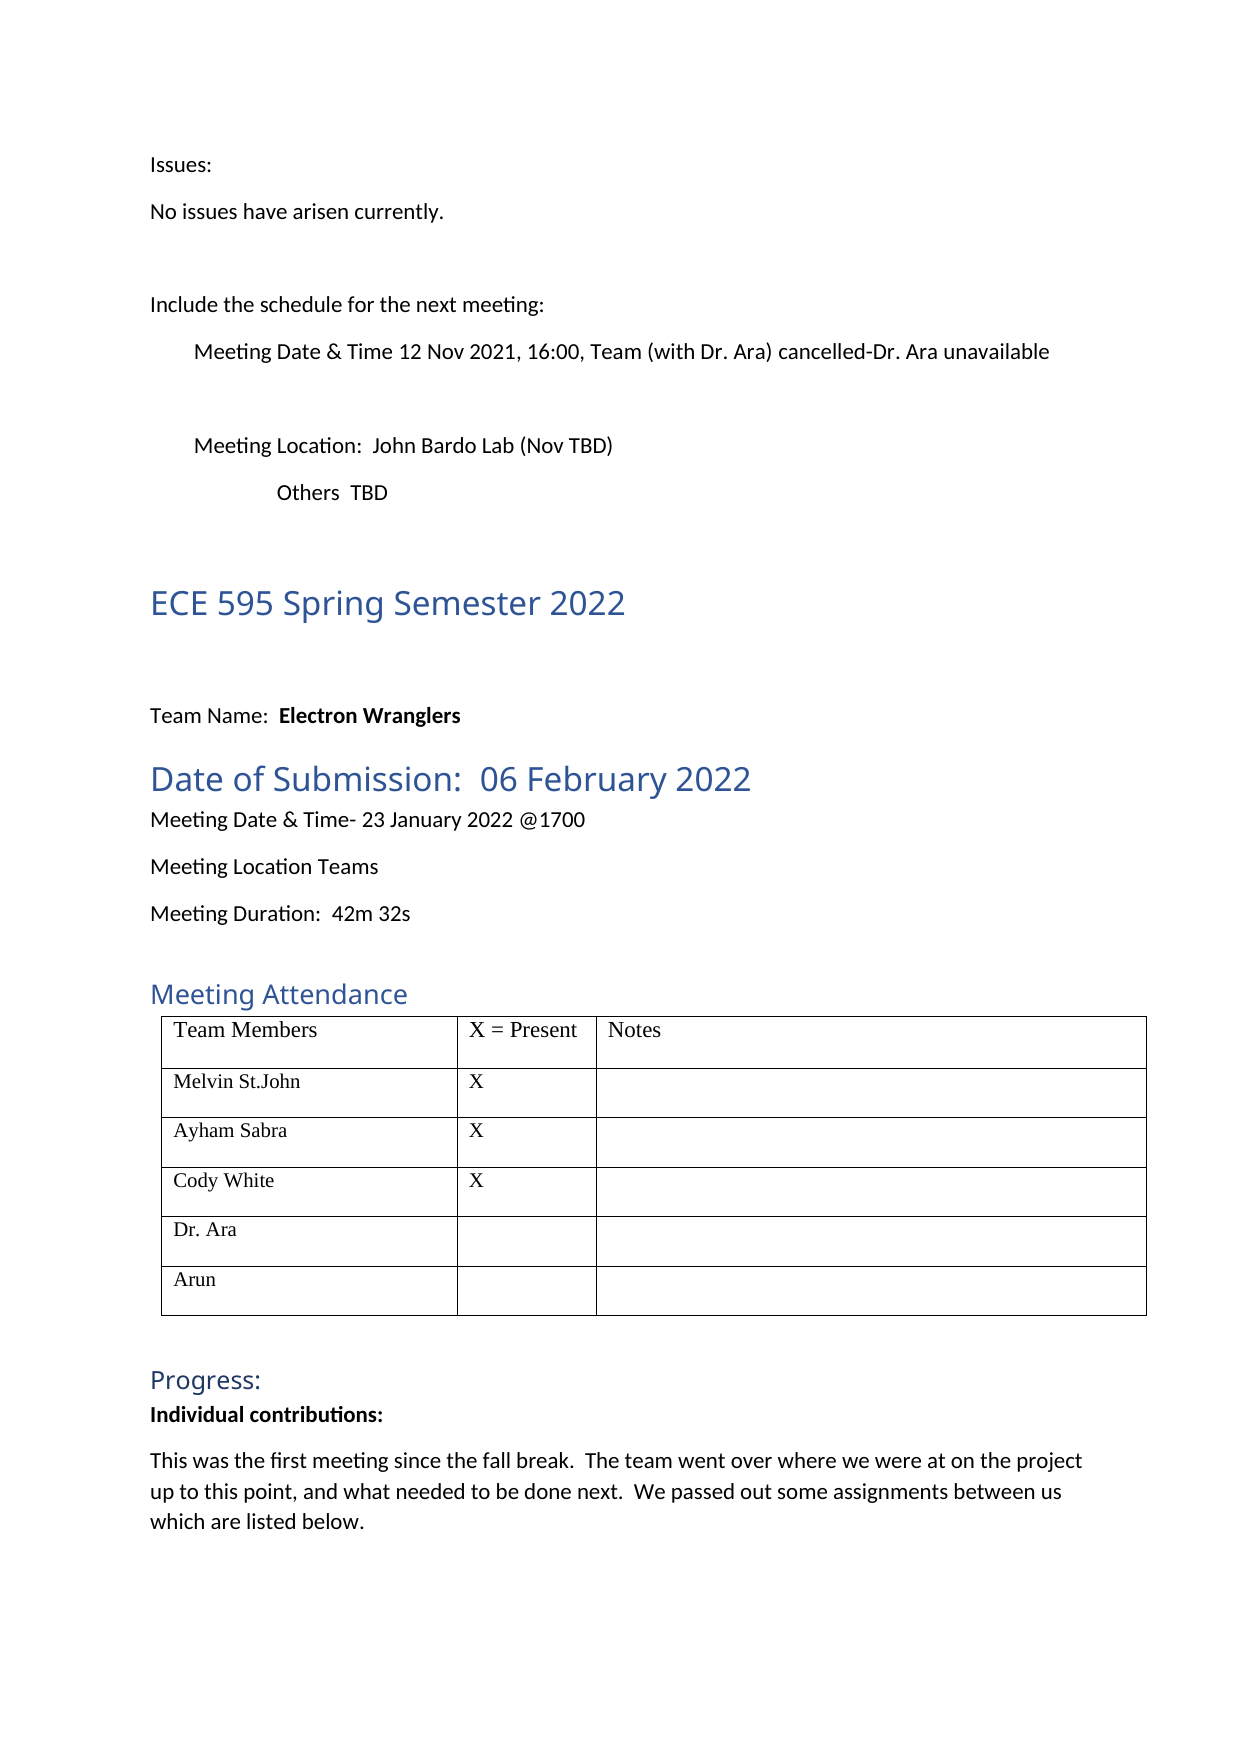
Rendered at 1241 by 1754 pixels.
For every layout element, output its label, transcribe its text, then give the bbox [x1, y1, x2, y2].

table_cell [597, 1168, 1146, 1216]
subtitle Meeting Attendance [150, 976, 1090, 1013]
table_header Notes [597, 1017, 1146, 1068]
table_cell Melvin St.John [162, 1069, 457, 1117]
table_header X = Present [458, 1017, 596, 1068]
table_cell X [458, 1118, 596, 1167]
text Team Name: Electron Wranglers [150, 701, 1090, 729]
table_cell [597, 1118, 1146, 1167]
table_cell [597, 1069, 1146, 1117]
text Include the schedule for the next meeting: [150, 291, 1090, 319]
subtitle Date of Submission: 06 February 2022 [150, 756, 1090, 801]
table_cell Dr. Ara [162, 1217, 457, 1266]
text Meeting Location Teams [150, 852, 1090, 880]
table_cell [458, 1217, 596, 1266]
table_cell [458, 1267, 596, 1315]
table_cell Ayham Sabra [162, 1118, 457, 1167]
subtitle Progress: [150, 1363, 1090, 1397]
table_cell X [458, 1168, 596, 1216]
text This was the first meeting since the fall break. The team went over where we were at on the project up to this point, and what needed to be done next. We passed out some assignments between us which are listed below. [150, 1447, 1090, 1535]
text Meeting Duration: 42m 32s [150, 899, 1090, 957]
table_cell [597, 1217, 1146, 1266]
table_cell Arun [162, 1267, 457, 1315]
text No issues have arisen currently. [150, 197, 1090, 225]
text Meeting Date & Time- 23 January 2022 @1700 [150, 805, 1090, 833]
text Individual contributions: [150, 1400, 1090, 1428]
table_cell [597, 1267, 1146, 1315]
table_cell X [458, 1069, 596, 1117]
text Meeting Location: John Bardo Lab (Nov TBD) [194, 431, 1090, 459]
table_header Team Members [162, 1017, 457, 1068]
table_cell Cody White [162, 1168, 457, 1216]
subtitle ECE 595 Spring Semester 2022 [150, 580, 1090, 626]
text Others TBD [194, 478, 1090, 506]
text Issues: [150, 150, 1090, 178]
text Meeting Date & Time 12 Nov 2021, 16:00, Team (with Dr. Ara) cancelled-Dr. Ara unavailable [194, 337, 1090, 366]
